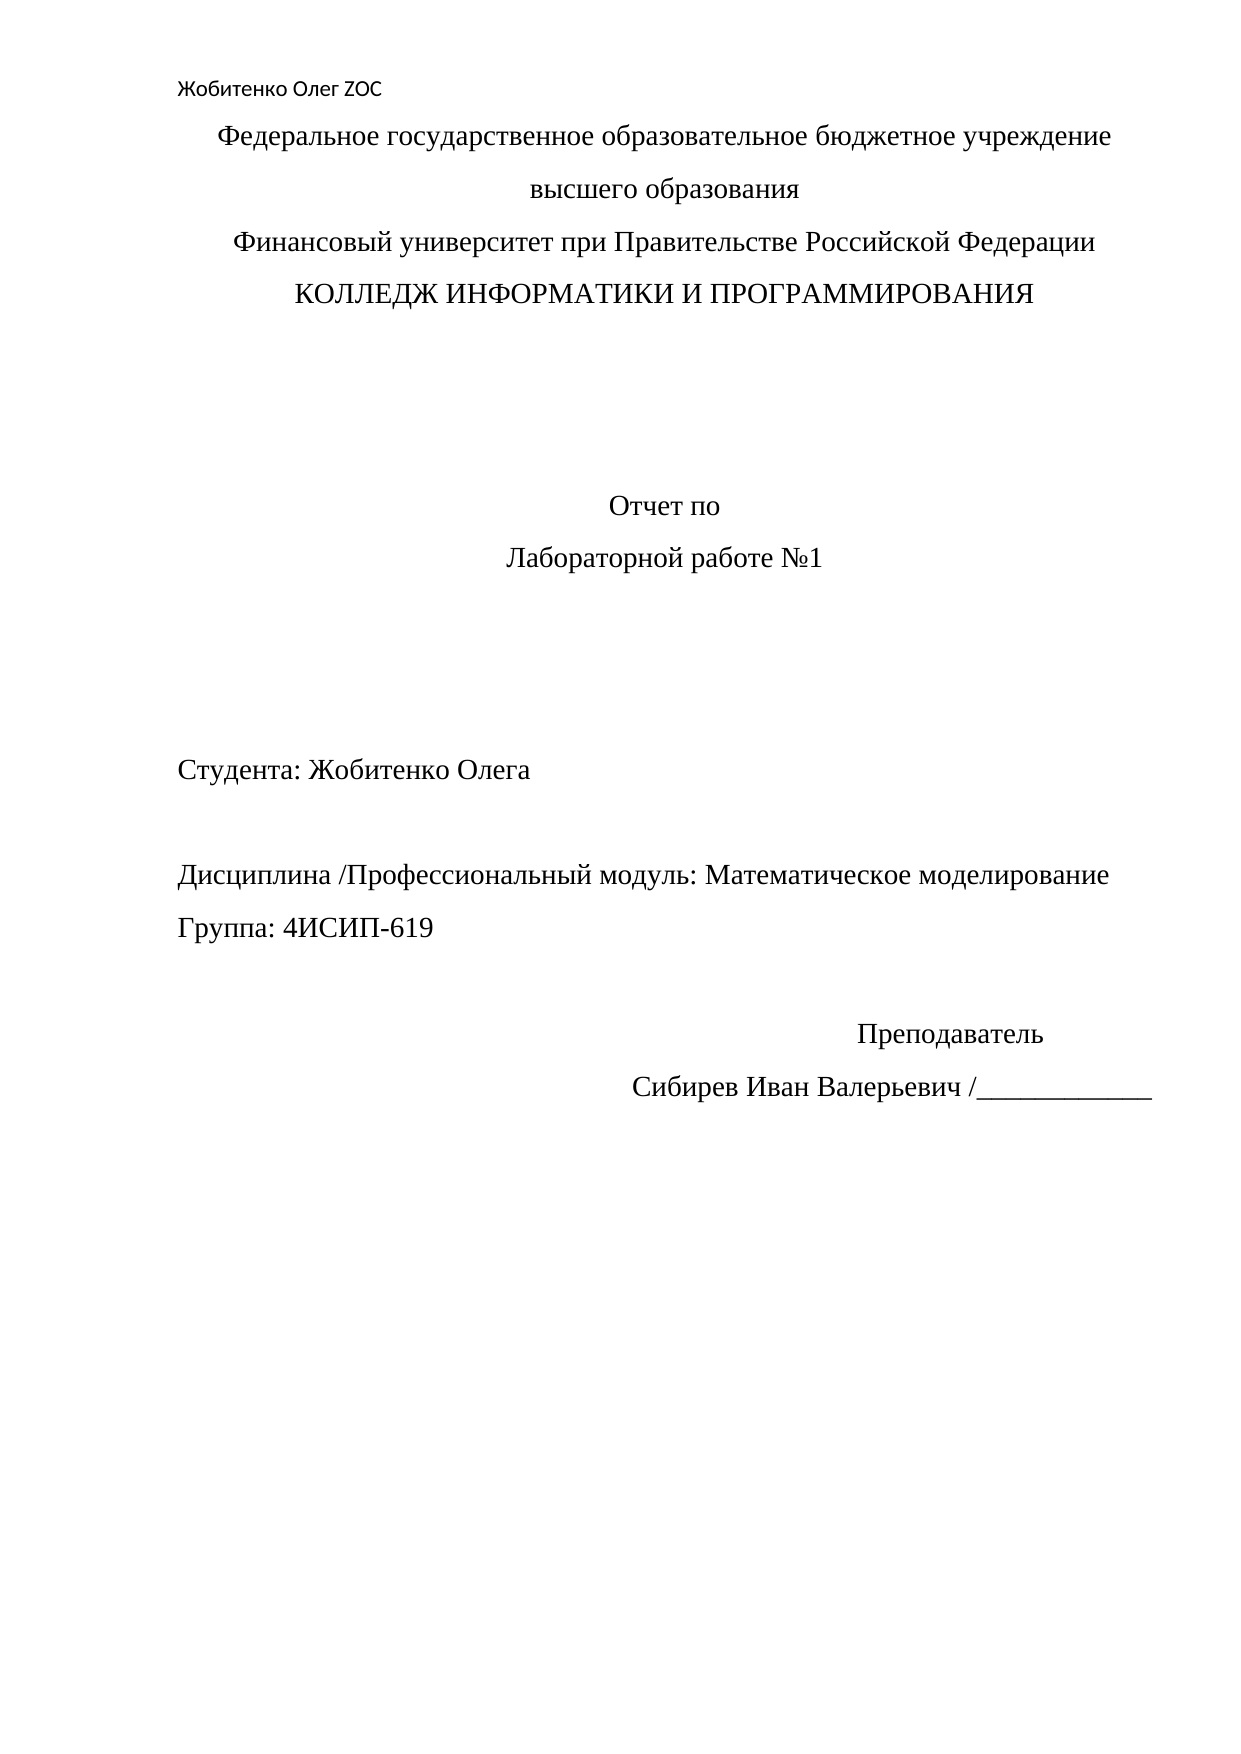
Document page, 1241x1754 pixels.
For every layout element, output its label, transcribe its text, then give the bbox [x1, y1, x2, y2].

text Федеральное государственное образовательное бюджетное учреждение [177, 118, 1152, 152]
text Финансовый университет при Правительстве Российской Федерации [177, 224, 1152, 257]
text Группа: 4ИСИП-619 [177, 910, 1152, 944]
text Лабораторной работе №1 [177, 541, 1152, 574]
text Дисциплина /Профессиональный модуль: Математическое моделирование [177, 857, 1152, 891]
text Сибирев Иван Валерьевич /____________ [177, 1069, 1152, 1102]
text высшего образования [177, 171, 1152, 204]
text Отчет по [177, 488, 1152, 521]
text Студента: Жобитенко Олега [177, 752, 1152, 785]
text КОЛЛЕДЖ ИНФОРМАТИКИ И ПРОГРАММИРОВАНИЯ [177, 277, 1152, 310]
text Преподаватель [251, 1016, 1152, 1049]
